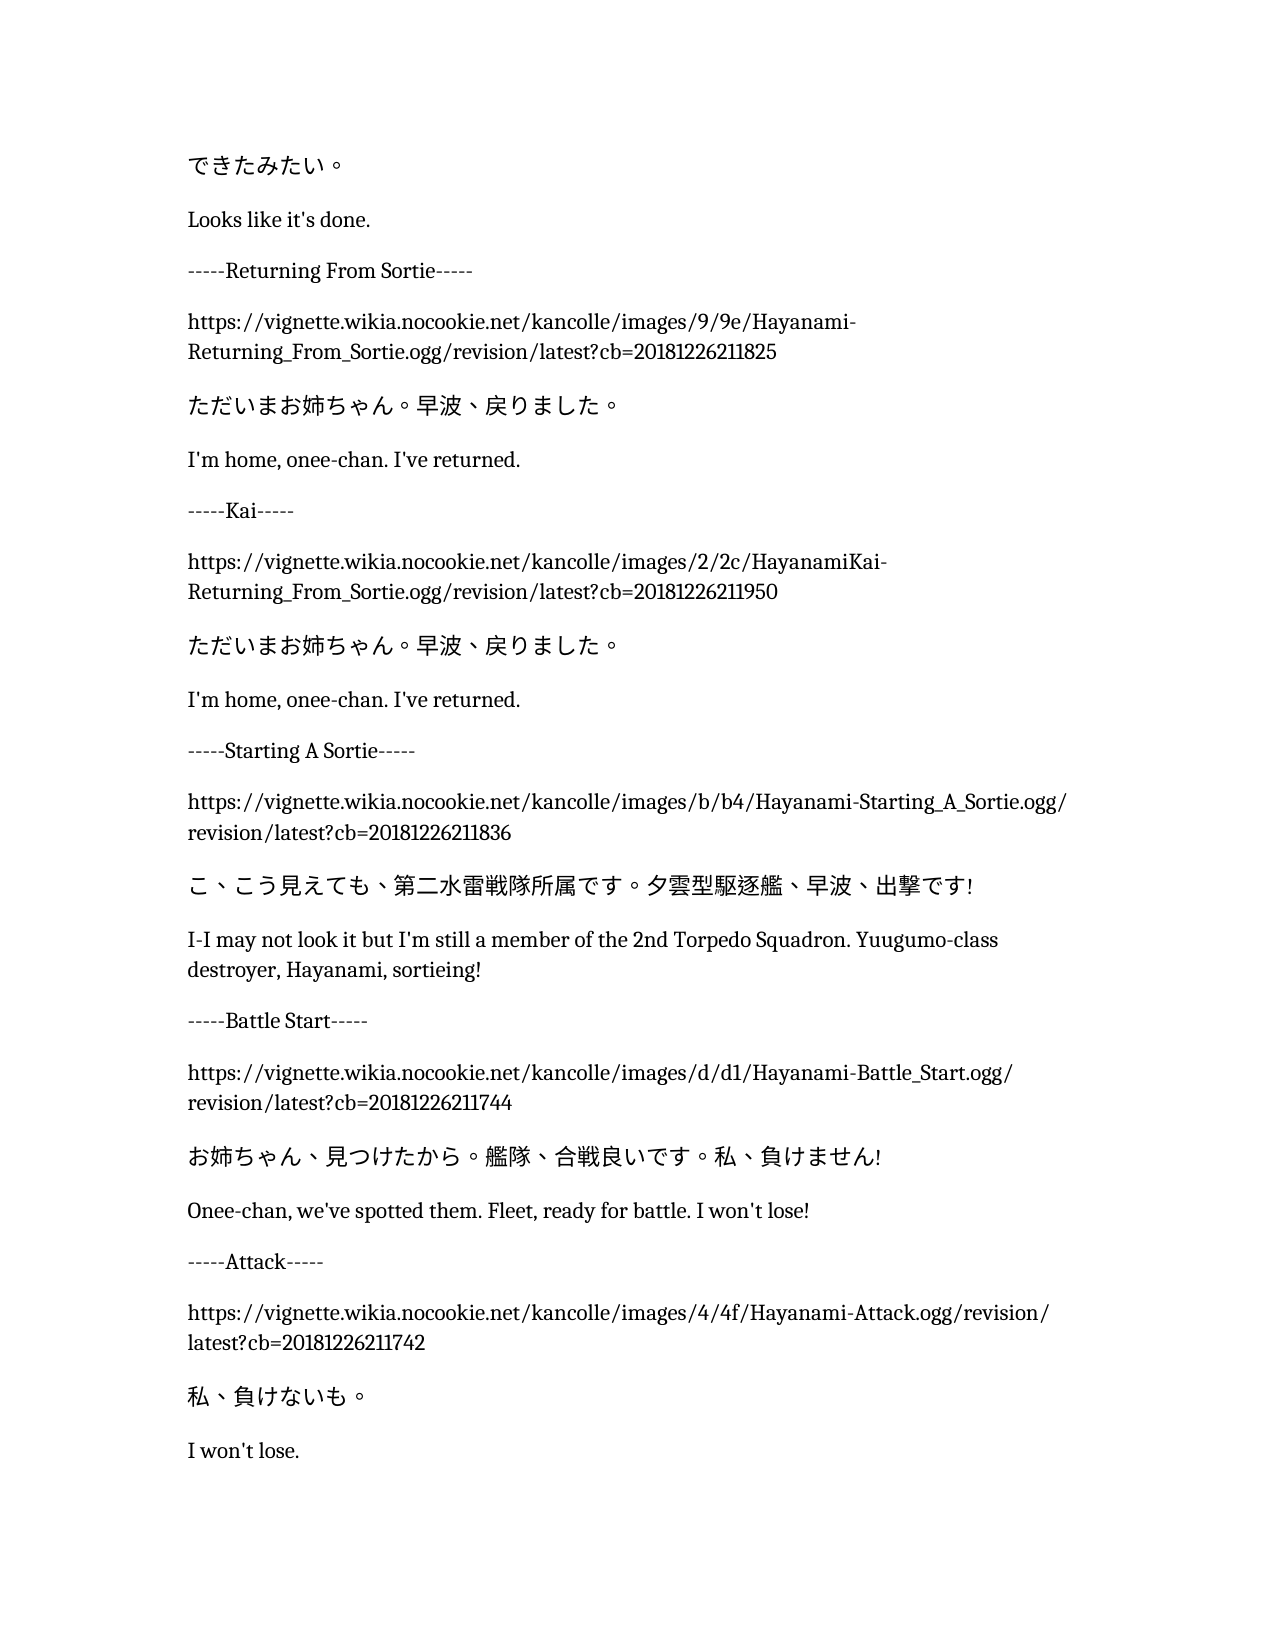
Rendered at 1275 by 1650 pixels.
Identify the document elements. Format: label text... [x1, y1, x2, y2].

text -----Kai----- [187, 498, 1087, 524]
text I'm home, onee-chan. I've returned. [187, 687, 1087, 713]
text I'm home, onee-chan. I've returned. [187, 447, 1087, 473]
text ただいまお姉ちゃん。早波、戻りました。 [187, 390, 1087, 421]
text https://vignette.wikia.nocookie.net/kancolle/images/9/9e/Hayanami-Returning_From_Sortie.ogg/revision/latest?cb=20181226211825 [187, 309, 1087, 365]
text https://vignette.wikia.nocookie.net/kancolle/images/d/d1/Hayanami-Battle_Start.ogg/revision/latest?cb=20181226211744 [187, 1059, 1087, 1116]
text I-I may not look it but I'm still a member of the 2nd Torpedo Squadron. Yuugumo-class destroyer, Hayanami, sortieing! [187, 927, 1087, 984]
text できたみたい。 [187, 150, 1087, 181]
text ただいまお姉ちゃん。早波、戻りました。 [187, 630, 1087, 661]
text -----Battle Start----- [187, 1008, 1087, 1035]
text Looks like it's done. [187, 207, 1087, 233]
text 私、負けないも。 [187, 1381, 1087, 1412]
text I won't lose. [187, 1437, 1087, 1464]
text お姉ちゃん、見つけたから。艦隊、合戦良いです。私、負けません! [187, 1141, 1087, 1172]
text https://vignette.wikia.nocookie.net/kancolle/images/4/4f/Hayanami-Attack.ogg/revision/latest?cb=20181226211742 [187, 1299, 1087, 1356]
text Onee-chan, we've spotted them. Fleet, ready for battle. I won't lose! [187, 1197, 1087, 1224]
text -----Starting A Sortie----- [187, 738, 1087, 764]
text こ、こう見えても、第二水雷戦隊所属です。夕雲型駆逐艦、早波、出撃です! [187, 870, 1087, 902]
text -----Returning From Sortie----- [187, 258, 1087, 284]
text https://vignette.wikia.nocookie.net/kancolle/images/b/b4/Hayanami-Starting_A_Sortie.ogg/revision/latest?cb=20181226211836 [187, 789, 1087, 846]
text https://vignette.wikia.nocookie.net/kancolle/images/2/2c/HayanamiKai-Returning_From_Sortie.ogg/revision/latest?cb=20181226211950 [187, 549, 1087, 606]
text -----Attack----- [187, 1248, 1087, 1275]
